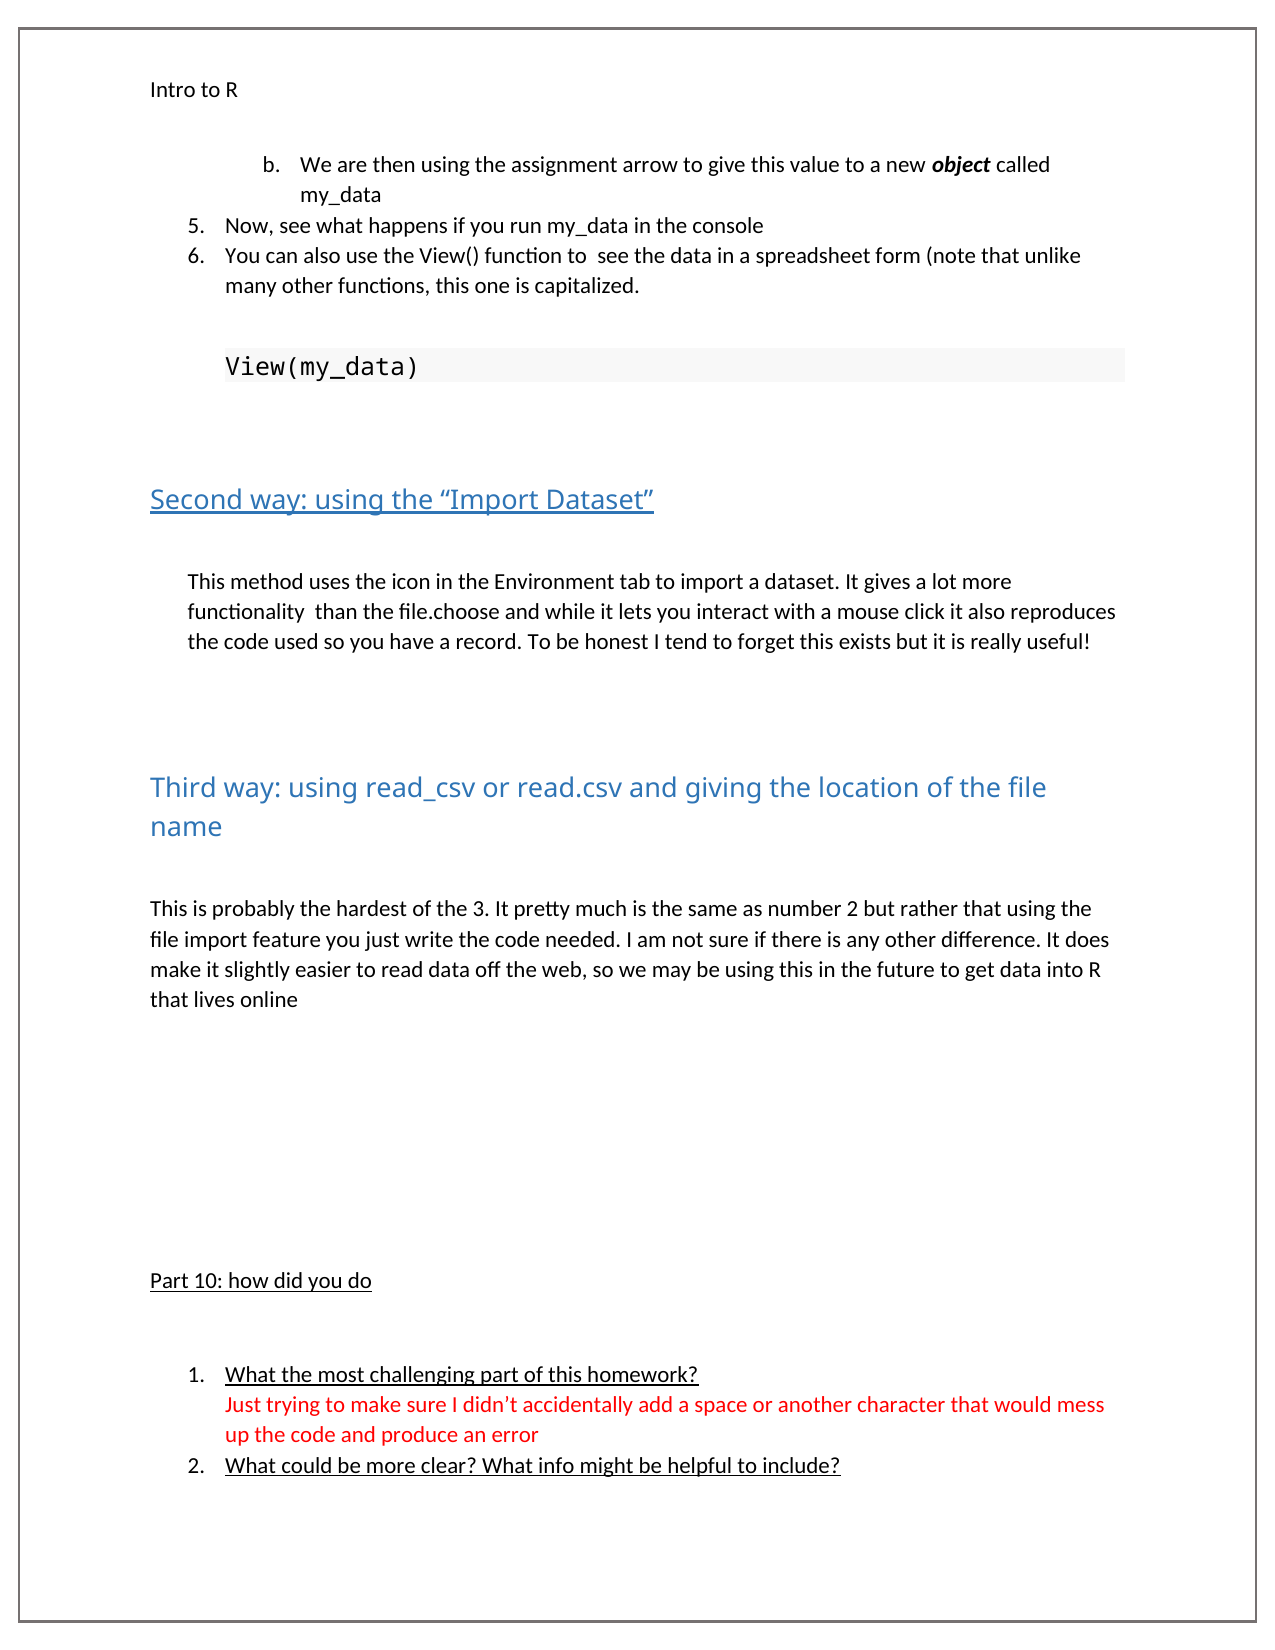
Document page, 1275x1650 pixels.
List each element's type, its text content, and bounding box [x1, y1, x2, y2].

subtitle Second way: using the “Import Dataset” [150, 480, 1125, 517]
list You can also use the View() function to see the data in a spreadsheet form (note that unlike many other functions, this one is capitalized. [187, 241, 1125, 299]
text This method uses the icon in the Environment tab to import a dataset. It gives a lot more functionality than the file.choose and while it lets you interact with a mouse click it also reproduces the code used so you have a record. To be honest I tend to forget this exists but it is really useful! [187, 567, 1125, 655]
list What could be more clear? What info might be helpful to include? [187, 1451, 1125, 1479]
subtitle Third way: using read_csv or read.csv and giving the location of the file name [150, 768, 1125, 845]
list Now, see what happens if you run my_data in the console [187, 211, 1125, 239]
text Part 10: how did you do [150, 1266, 1125, 1294]
text This is probably the hardest of the 3. It pretty much is the same as number 2 but rather that using the file import feature you just write the code needed. I am not sure if there is any other difference. It does make it slightly easier to read data off the web, so we may be using this in the future to get data into R that lives online [150, 894, 1125, 1013]
list What the most challenging part of this homework? [187, 1360, 1125, 1388]
text View(my_data) [225, 348, 1125, 382]
list Just trying to make sure I didn’t accidentally add a space or another character that would mess up the code and produce an error [225, 1390, 1125, 1448]
list We are then using the assignment arrow to give this value to a new object called my_data [262, 150, 1125, 209]
